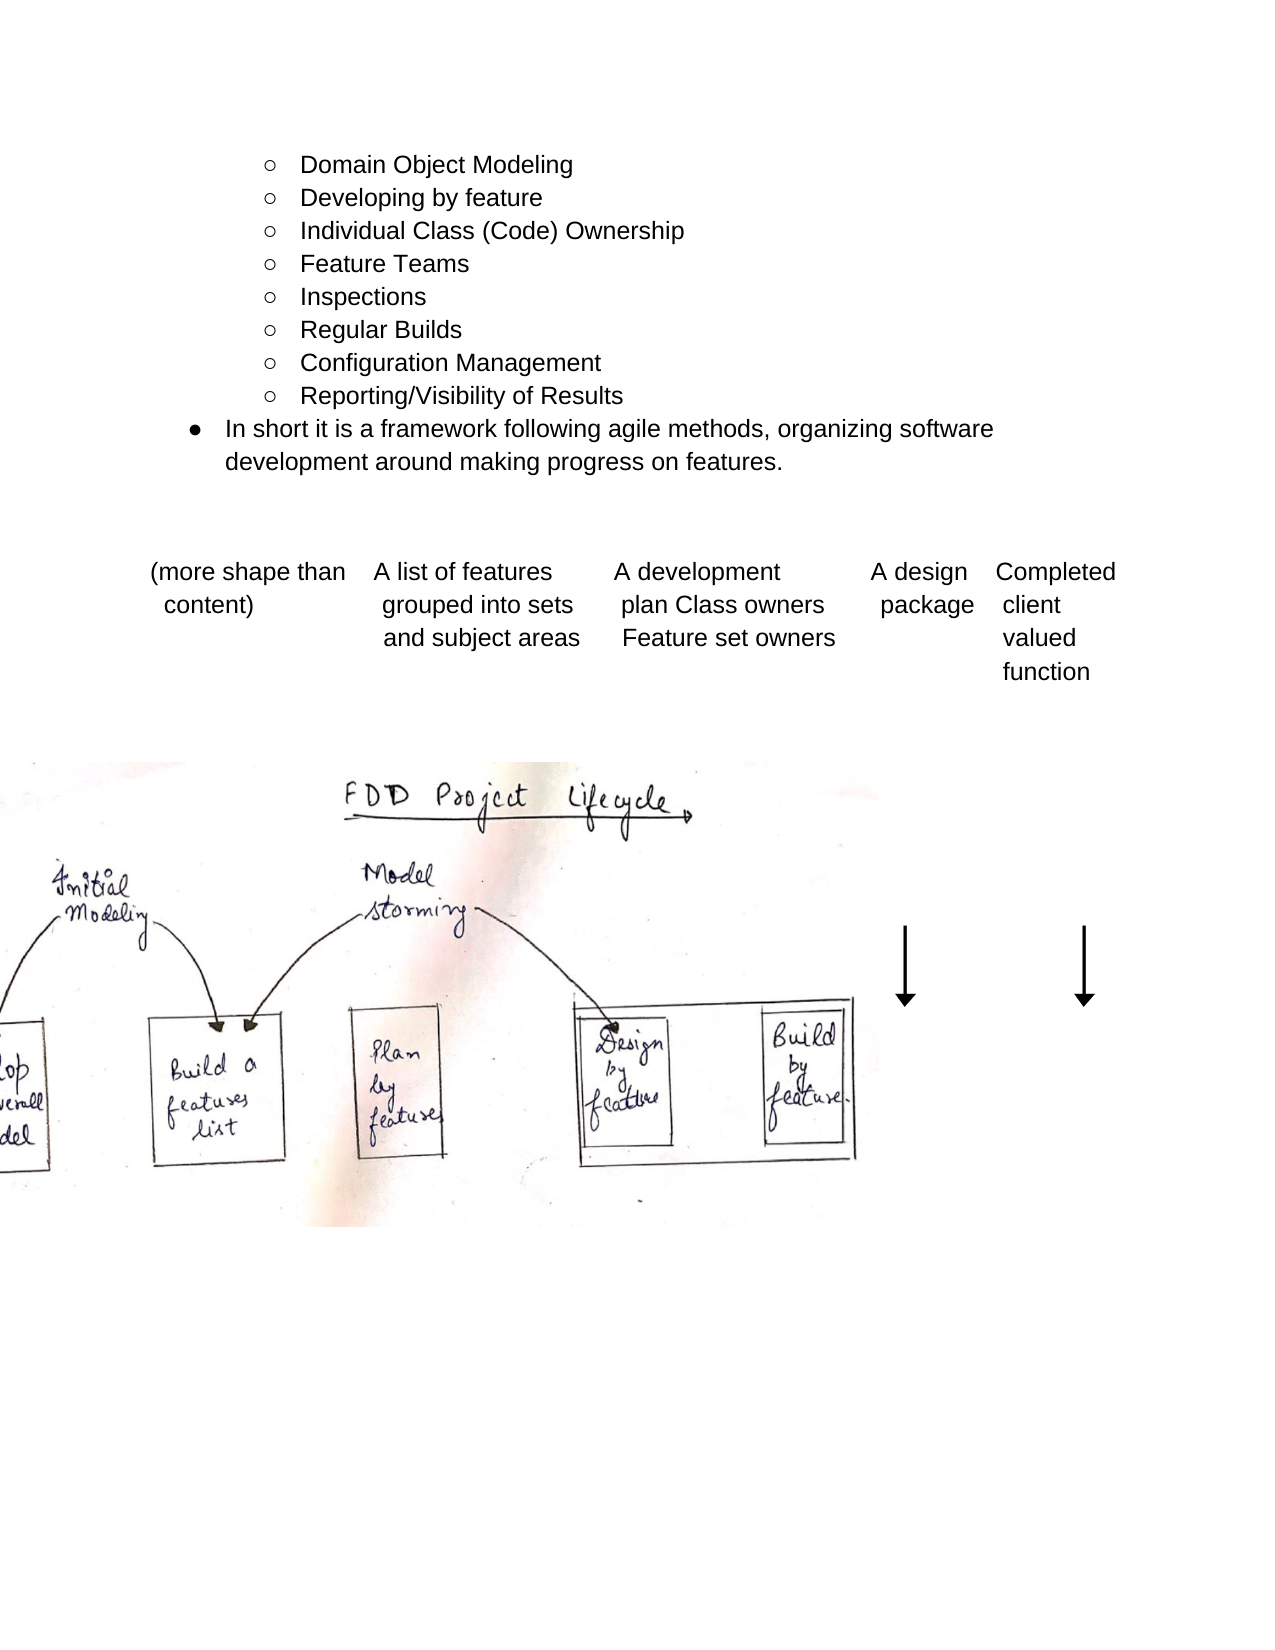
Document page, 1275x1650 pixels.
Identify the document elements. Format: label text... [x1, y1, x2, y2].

list Reporting/Visibility of Results [262, 381, 1125, 410]
text function [150, 656, 1125, 685]
list Developing by feature [262, 183, 1125, 212]
text content) grouped into sets plan Class owners package client [150, 590, 1125, 619]
list Domain Object Modeling [262, 150, 1125, 179]
list Inspections [262, 282, 1125, 311]
list In short it is a framework following agile methods, organizing software development around making progress on features. [187, 414, 1125, 476]
picture [1042, 925, 1125, 1008]
list Regular Builds [262, 315, 1125, 344]
text (more shape than A list of features A development A design Completed [150, 557, 1125, 586]
text and subject areas Feature set owners valued [150, 623, 1125, 652]
list Feature Teams [262, 249, 1125, 278]
picture [0, 762, 946, 1227]
list Individual Class (Code) Ownership [262, 216, 1125, 245]
list Configuration Management [262, 348, 1125, 377]
